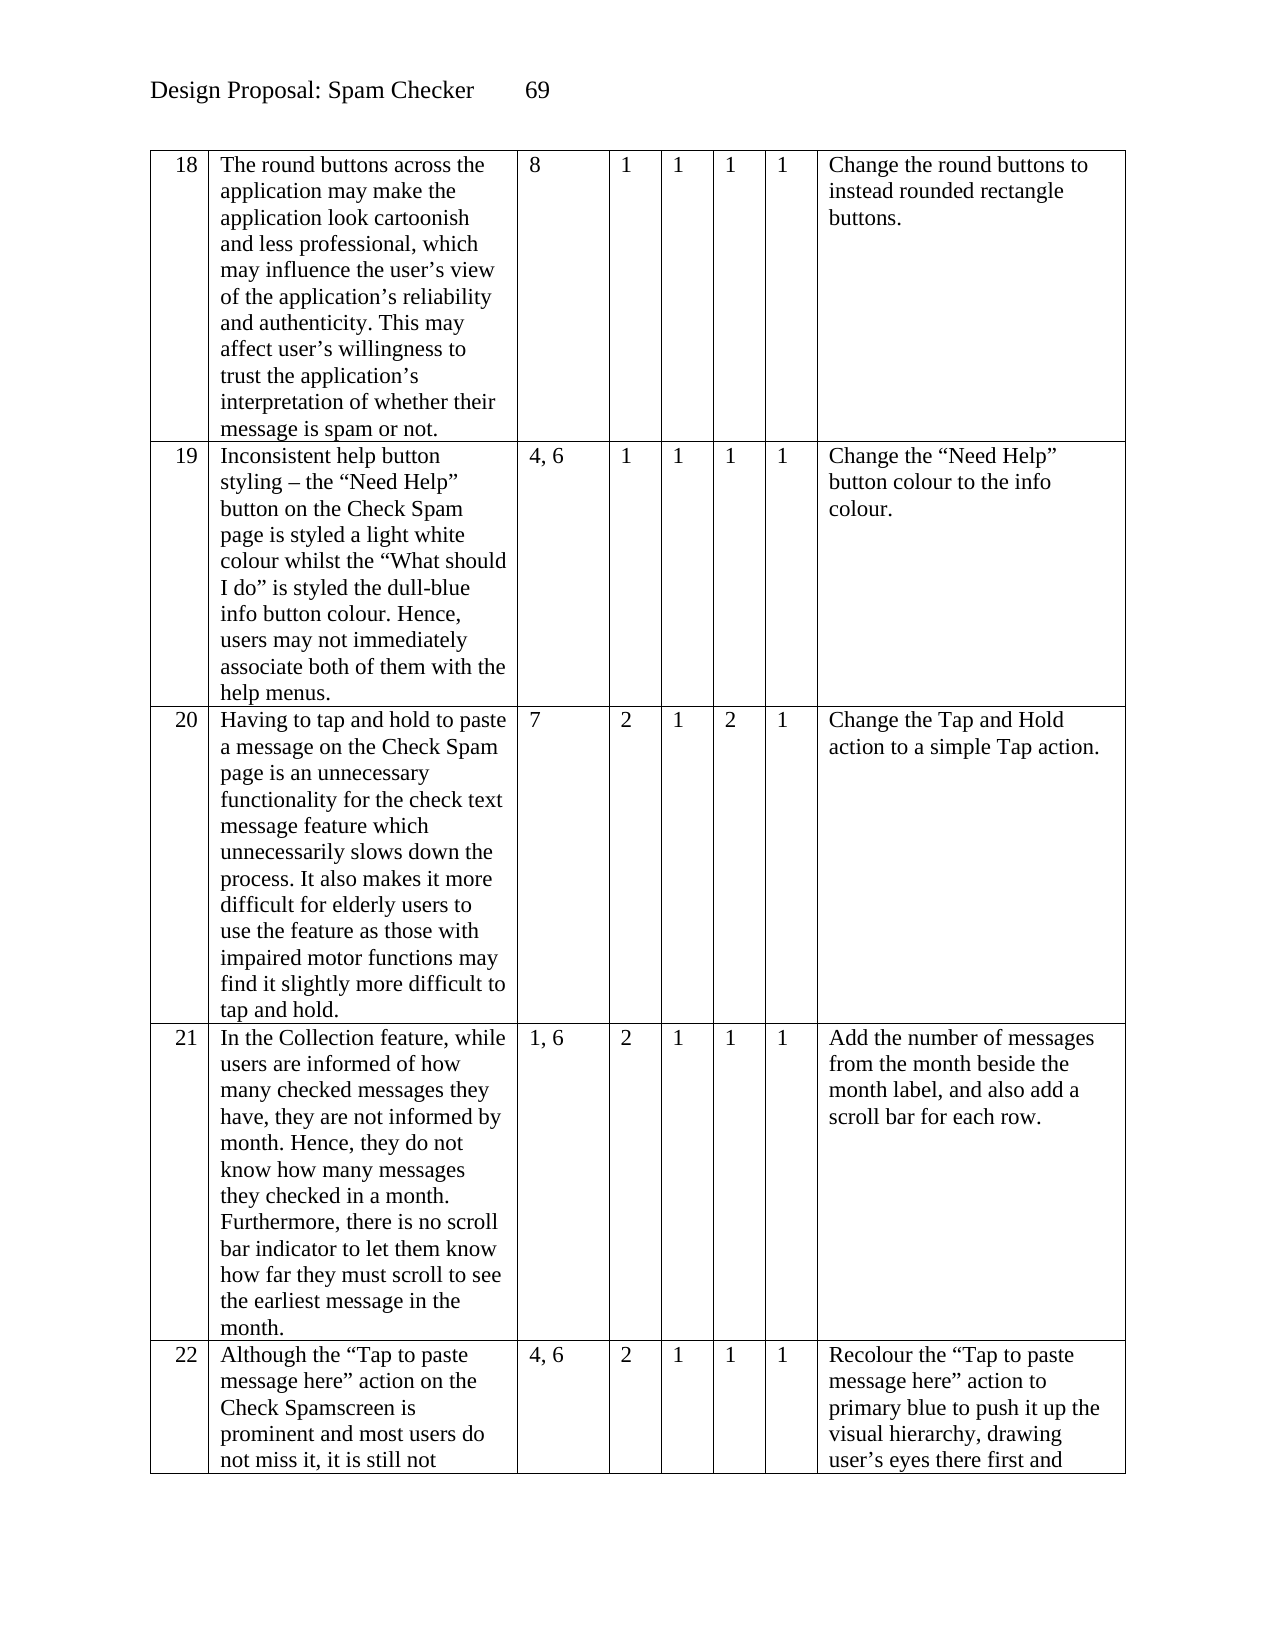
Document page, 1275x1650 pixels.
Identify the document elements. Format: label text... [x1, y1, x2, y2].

table_cell 1 [766, 707, 817, 1023]
table_cell 1 [662, 1024, 713, 1340]
table_cell 1 [766, 1024, 817, 1340]
table_cell 18 [151, 151, 208, 441]
table_cell 1 [662, 151, 713, 441]
table_cell Change the Tap and Hold action to a simple Tap action. [818, 707, 1125, 1023]
table_cell 2 [610, 1024, 661, 1340]
table_cell 8 [518, 151, 609, 441]
table_cell 1 [662, 707, 713, 1023]
table_cell 1 [610, 442, 661, 706]
table_cell 21 [151, 1024, 208, 1340]
table_cell 4, 6 [518, 1341, 609, 1473]
table_cell 4, 6 [518, 442, 609, 706]
table_cell The round buttons across the application may make the application look cartoonish and less professional, which may influence the user’s view of the application’s reliability and authenticity. This may affect user’s willingness to trust the application’s interpretation of whether their message is spam or not. [209, 151, 517, 441]
table_cell 19 [151, 442, 208, 706]
table_cell 1 [714, 442, 765, 706]
table_cell 20 [151, 707, 208, 1023]
table_cell 7 [518, 707, 609, 1023]
table_cell 2 [610, 707, 661, 1023]
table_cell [818, 1341, 1125, 1473]
table_cell 1 [714, 1341, 765, 1473]
table_cell Change the round buttons to instead rounded rectangle buttons. [818, 151, 1125, 441]
table_cell 1 [766, 151, 817, 441]
table_cell Change the “Need Help” button colour to the info colour. [818, 442, 1125, 706]
table_cell 22 [151, 1341, 208, 1473]
table_cell Add the number of messages from the month beside the month label, and also add a scroll bar for each row. [818, 1024, 1125, 1340]
table_cell Having to tap and hold to paste a message on the Check Spam page is an unnecessary functionality for the check text message feature which unnecessarily slows down the process. It also makes it more difficult for elderly users to use the feature as those with impaired motor functions may find it slightly more difficult to tap and hold. [209, 707, 517, 1023]
table_cell 1 [714, 1024, 765, 1340]
table_cell 2 [714, 707, 765, 1023]
table_cell In the Collection feature, while users are informed of how many checked messages they have, they are not informed by month. Hence, they do not know how many messages they checked in a month. Furthermore, there is no scroll bar indicator to let them know how far they must scroll to see the earliest message in the month. [209, 1024, 517, 1340]
table_cell 1, 6 [518, 1024, 609, 1340]
table_cell 2 [610, 1341, 661, 1473]
table_cell 1 [714, 151, 765, 441]
table_cell 1 [766, 1341, 817, 1473]
table_cell 1 [662, 442, 713, 706]
table_cell 1 [766, 442, 817, 706]
table_cell 1 [610, 151, 661, 441]
table_cell 1 [662, 1341, 713, 1473]
table_cell Inconsistent help button styling – the “Need Help” button on the Check Spam page is styled a light white colour whilst the “What should I do” is styled the dull-blue info button colour. Hence, users may not immediately associate both of them with the help menus. [209, 442, 517, 706]
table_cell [209, 1341, 517, 1473]
